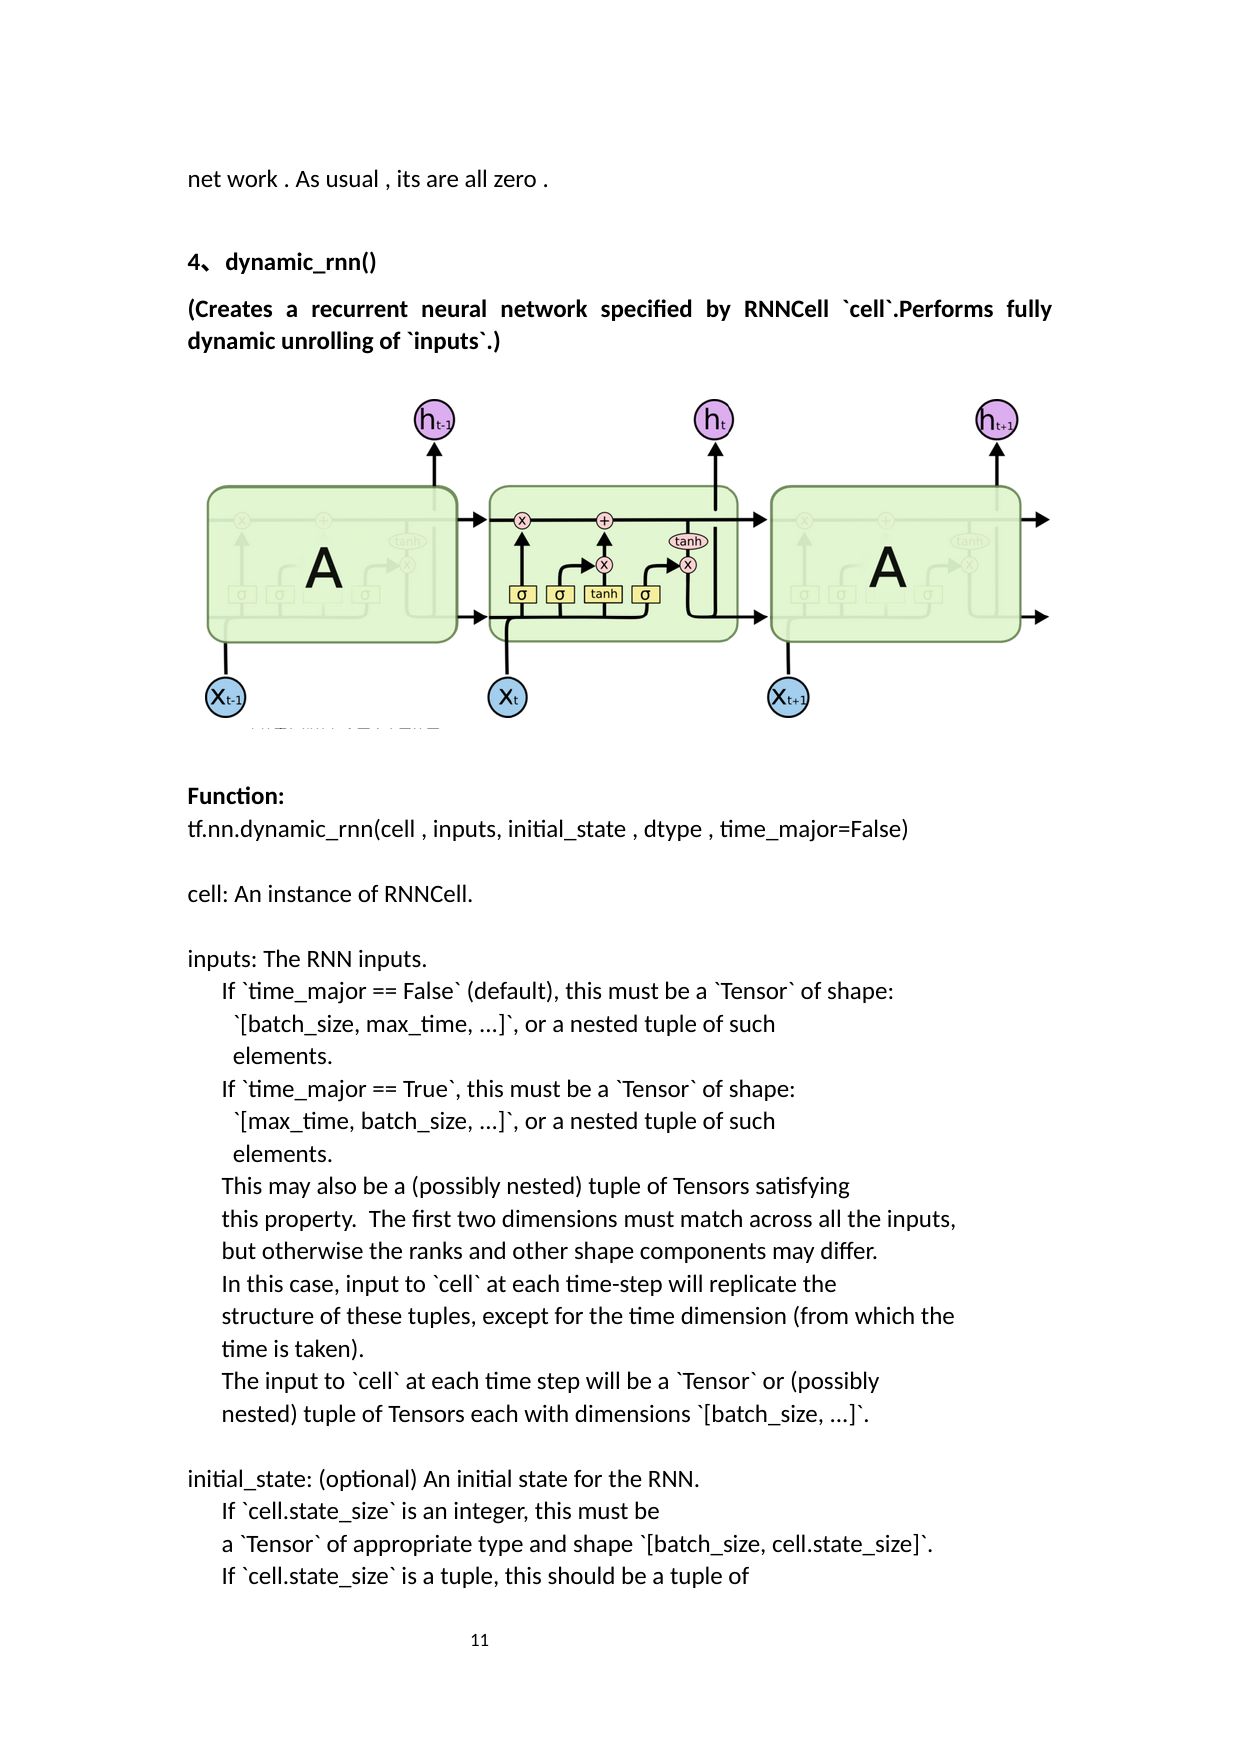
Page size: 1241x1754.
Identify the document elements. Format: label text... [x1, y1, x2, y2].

list In this case, input to `cell` at each time-step will replicate the [187, 1267, 1053, 1299]
list elements. [187, 1137, 1053, 1169]
list If `time_major == True`, this must be a `Tensor` of shape: [187, 1072, 1053, 1104]
list inputs: The RNN inputs. [187, 942, 1053, 974]
list The input to `cell` at each time step will be a `Tensor` or (possibly [187, 1364, 1053, 1397]
list If `cell.state_size` is a tuple, this should be a tuple of [187, 1559, 1053, 1592]
list This may also be a (possibly nested) tuple of Tensors satisfying [187, 1169, 1053, 1202]
list nested) tuple of Tensors each with dimensions `[batch_size, ...]`. [187, 1397, 1053, 1429]
list time is taken). [187, 1332, 1053, 1364]
list a `Tensor` of appropriate type and shape `[batch_size, cell.state_size]`. [187, 1527, 1053, 1559]
list structure of these tuples, except for the time dimension (from which the [187, 1299, 1053, 1332]
list but otherwise the ranks and other shape components may differ. [187, 1234, 1053, 1267]
list 4、dynamic_rnn() [187, 227, 1053, 292]
list Function: [187, 779, 1053, 812]
list tf.nn.dynamic_rnn(cell , inputs, initial_state , dtype , time_major=False) [187, 812, 1053, 844]
list (Creates a recurrent neural network specified by RNNCell `cell`.Performs fully dynamic unrolling of `inputs`.) [187, 292, 1053, 357]
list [187, 162, 1053, 194]
list If `cell.state_size` is an integer, this must be [187, 1494, 1053, 1527]
picture [187, 389, 1053, 729]
list `[max_time, batch_size, ...]`, or a nested tuple of such [187, 1104, 1053, 1137]
list `[batch_size, max_time, ...]`, or a nested tuple of such [187, 1007, 1053, 1039]
list this property. The first two dimensions must match across all the inputs, [187, 1202, 1053, 1234]
list initial_state: (optional) An initial state for the RNN. [187, 1462, 1053, 1494]
list If `time_major == False` (default), this must be a `Tensor` of shape: [187, 974, 1053, 1007]
list elements. [187, 1039, 1053, 1072]
list cell: An instance of RNNCell. [187, 877, 1053, 909]
